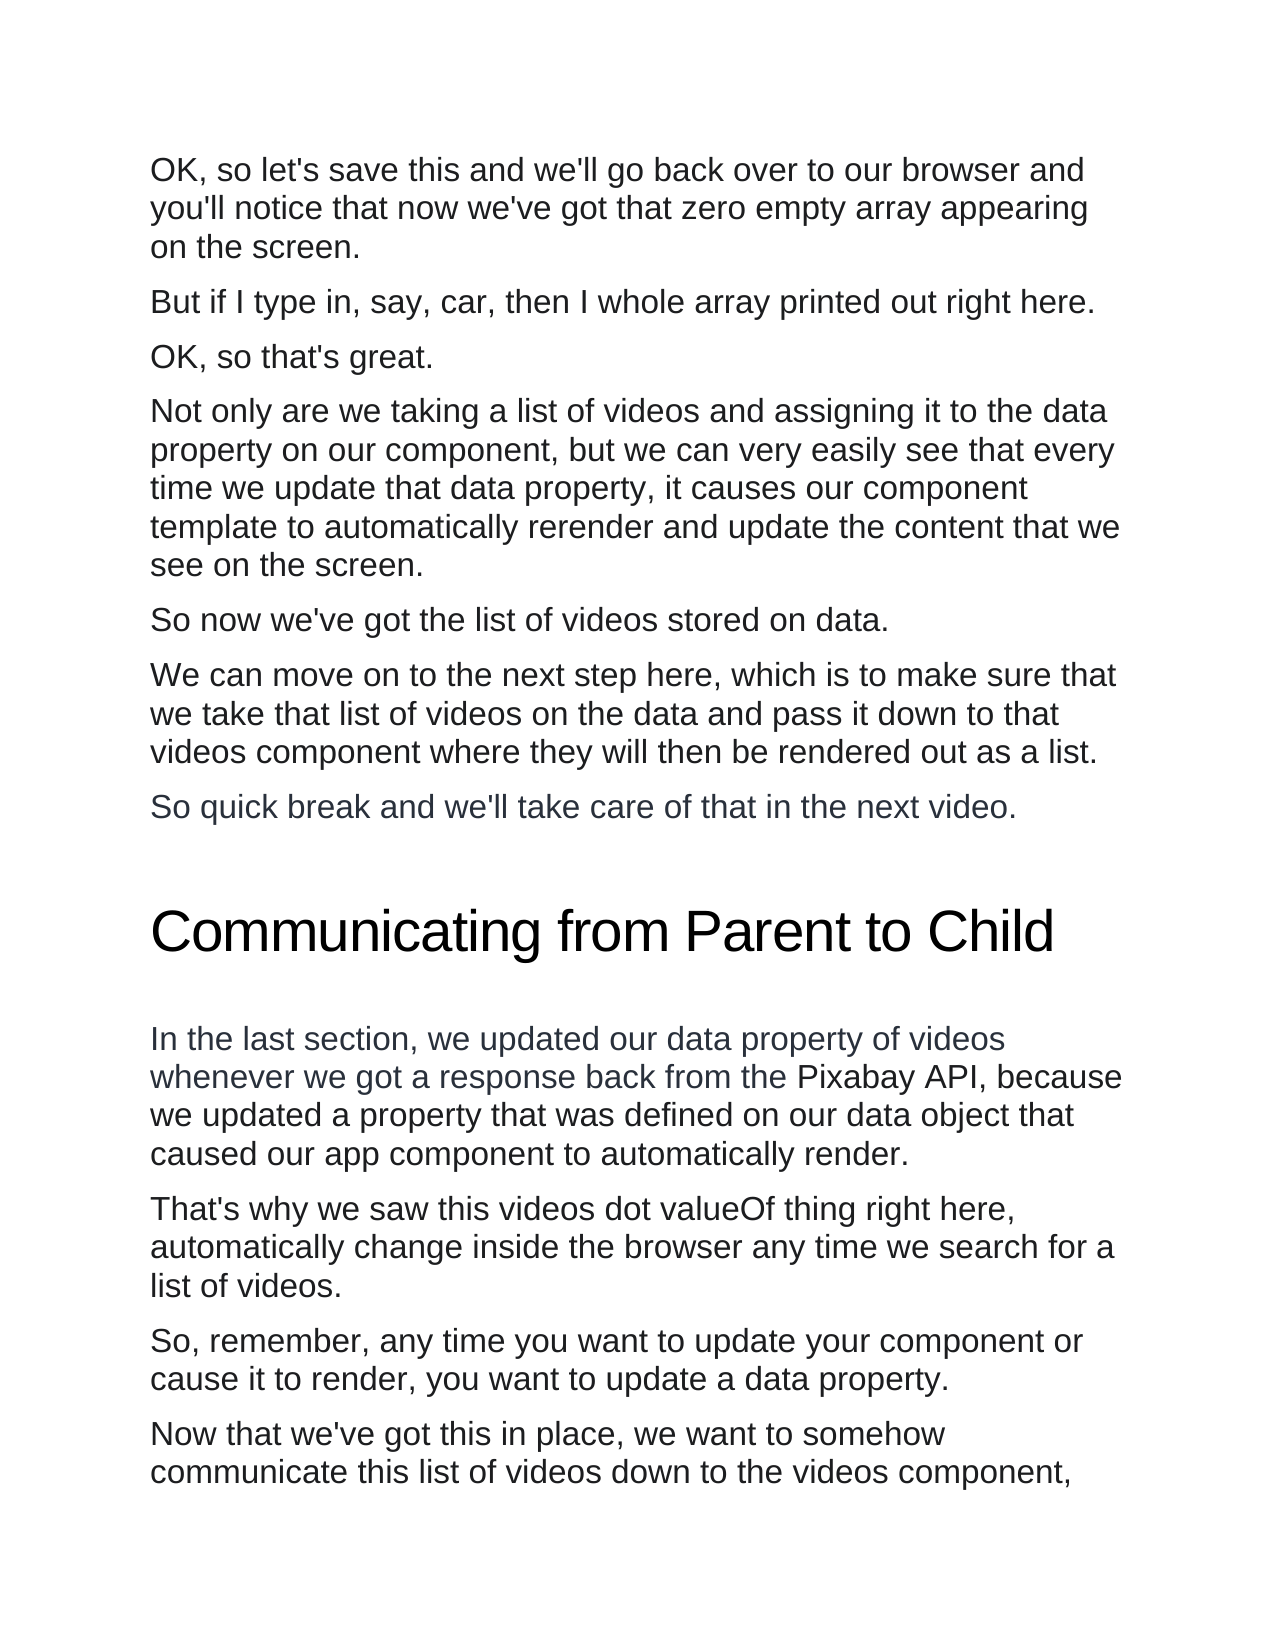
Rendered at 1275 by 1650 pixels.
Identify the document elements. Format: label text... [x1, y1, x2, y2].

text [150, 1414, 1125, 1491]
text Not only are we taking a list of videos and assigning it to the data property on our component, but we can very easily see that every time we update that data property, it causes our component template to automatically rerender and update the content that we see on the screen. [150, 392, 1125, 584]
text So now we've got the list of videos stored on data. [150, 600, 1125, 639]
text So quick break and we'll take care of that in the next video. [150, 787, 1125, 825]
text We can move on to the next step here, which is to make sure that we take that list of videos on the data and pass it down to that videos component where they will then be rendered out as a list. [150, 655, 1125, 770]
text But if I type in, say, car, then I whole array printed out right here. [150, 282, 1125, 320]
text OK, so that's great. [150, 337, 1125, 375]
title Communicating from Parent to Child [150, 897, 1125, 964]
text In the last section, we updated our data property of videos whenever we got a response back from the Pixabay API, because we updated a property that was defined on our data object that caused our app component to automatically render. [150, 1019, 1125, 1172]
text OK, so let's save this and we'll go back over to our browser and you'll notice that now we've got that zero empty array appearing on the screen. [150, 150, 1125, 265]
text That's why we saw this videos dot valueOf thing right here, automatically change inside the browser any time we search for a list of videos. [150, 1189, 1125, 1304]
text So, remember, any time you want to update your component or cause it to render, you want to update a data property. [150, 1321, 1125, 1397]
